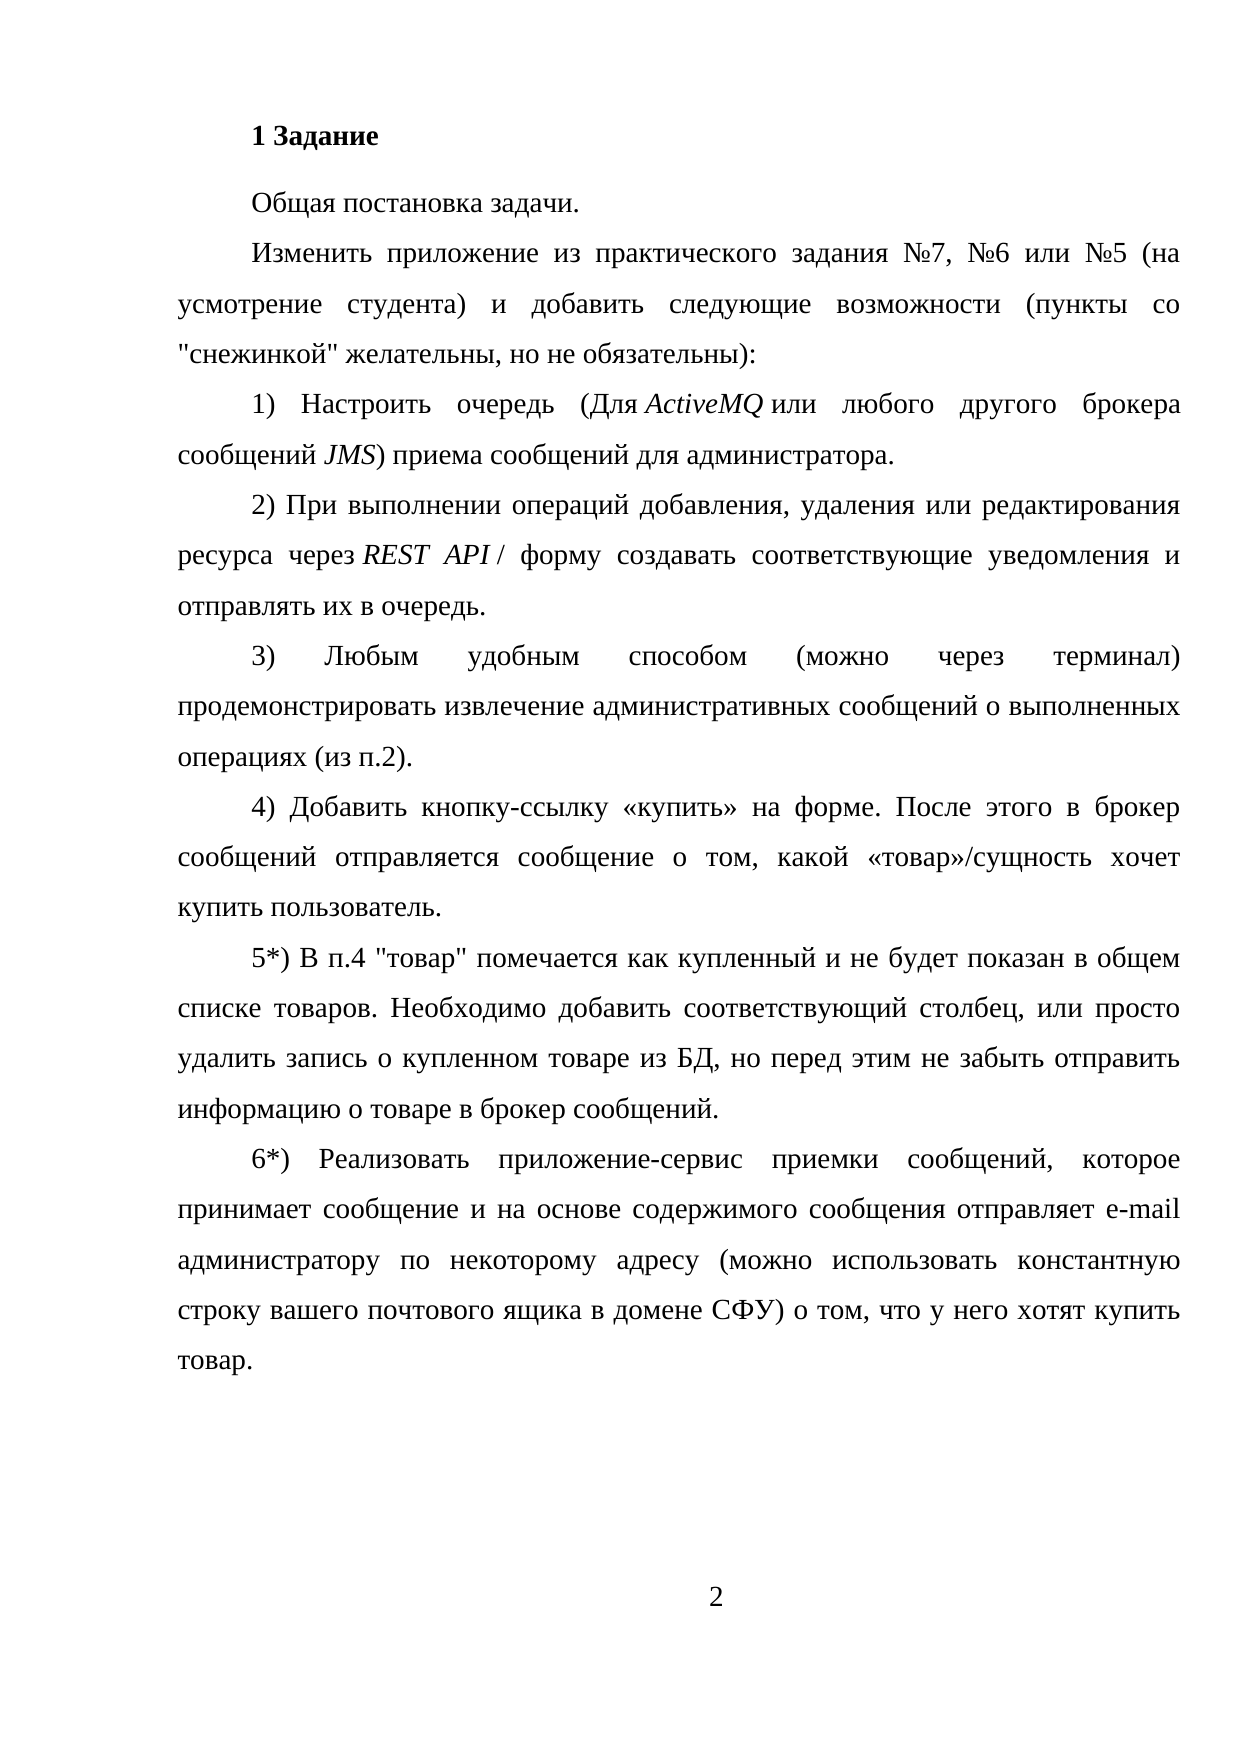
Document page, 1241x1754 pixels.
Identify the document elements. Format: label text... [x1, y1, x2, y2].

text 1) Настроить очередь (Для ActiveMQ или любого другого брокера сообщений JMS) приема сообщений для администратора. [177, 386, 1181, 470]
text Общая постановка задачи. [177, 185, 1181, 219]
text Изменить приложение из практического задания №7, №6 или №5 (на усмотрение студента) и добавить следующие возможности (пункты со "снежинкой" желательны, но не обязательны): [177, 236, 1181, 370]
text 2) При выполнении операций добавления, удаления или редактирования ресурса через REST API / форму создавать соответствующие уведомления и отправлять их в очередь. [177, 487, 1181, 621]
text 5*) В п.4 "товар" помечается как купленный и не будет показан в общем списке товаров. Необходимо добавить соответствующий столбец, или просто удалить запись о купленном товаре из БД, но перед этим не забыть отправить информацию о товаре в брокер сообщений. [177, 940, 1181, 1124]
text 3) Любым удобным способом (можно через терминал) продемонстрировать извлечение административных сообщений о выполненных операциях (из п.2). [177, 638, 1181, 772]
subtitle 1 Задание [177, 118, 1181, 152]
text 6*) Реализовать приложение-сервис приемки сообщений, которое принимает сообщение и на основе содержимого сообщения отправляет e-mail администратору по некоторому адресу (можно использовать константную строку вашего почтового ящика в домене СФУ) о том, что у него хотят купить товар. [177, 1141, 1181, 1376]
text 4) Добавить кнопку-ссылку «купить» на форме. После этого в брокер сообщений отправляется сообщение о том, какой «товар»/сущность хочет купить пользователь. [177, 789, 1181, 923]
